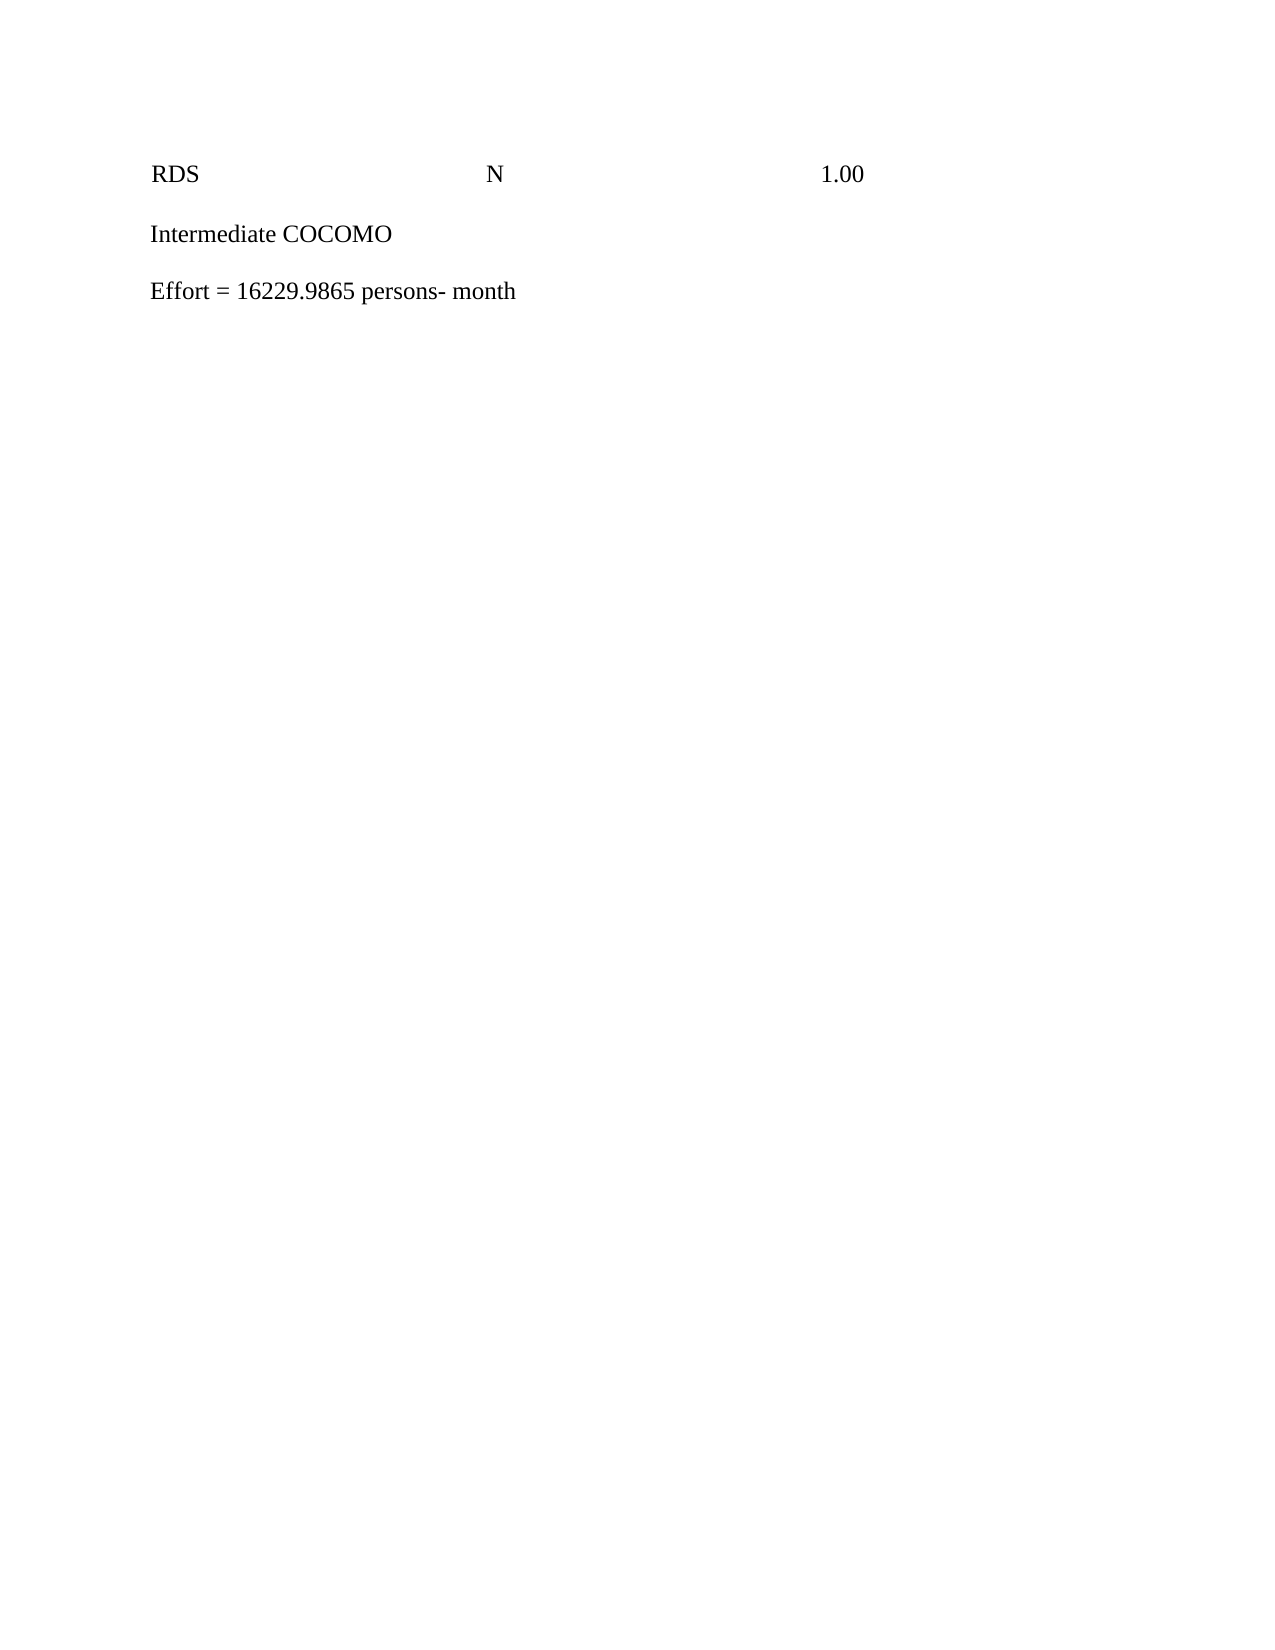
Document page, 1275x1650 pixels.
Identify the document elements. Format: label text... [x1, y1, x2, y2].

table_cell RDS [150, 155, 486, 215]
table_cell N [486, 155, 820, 276]
table_cell Intermediate COCOMO [150, 215, 486, 276]
table_cell 1.00 [820, 155, 870, 276]
text Effort = 16229.9865 persons- month [150, 276, 1106, 305]
